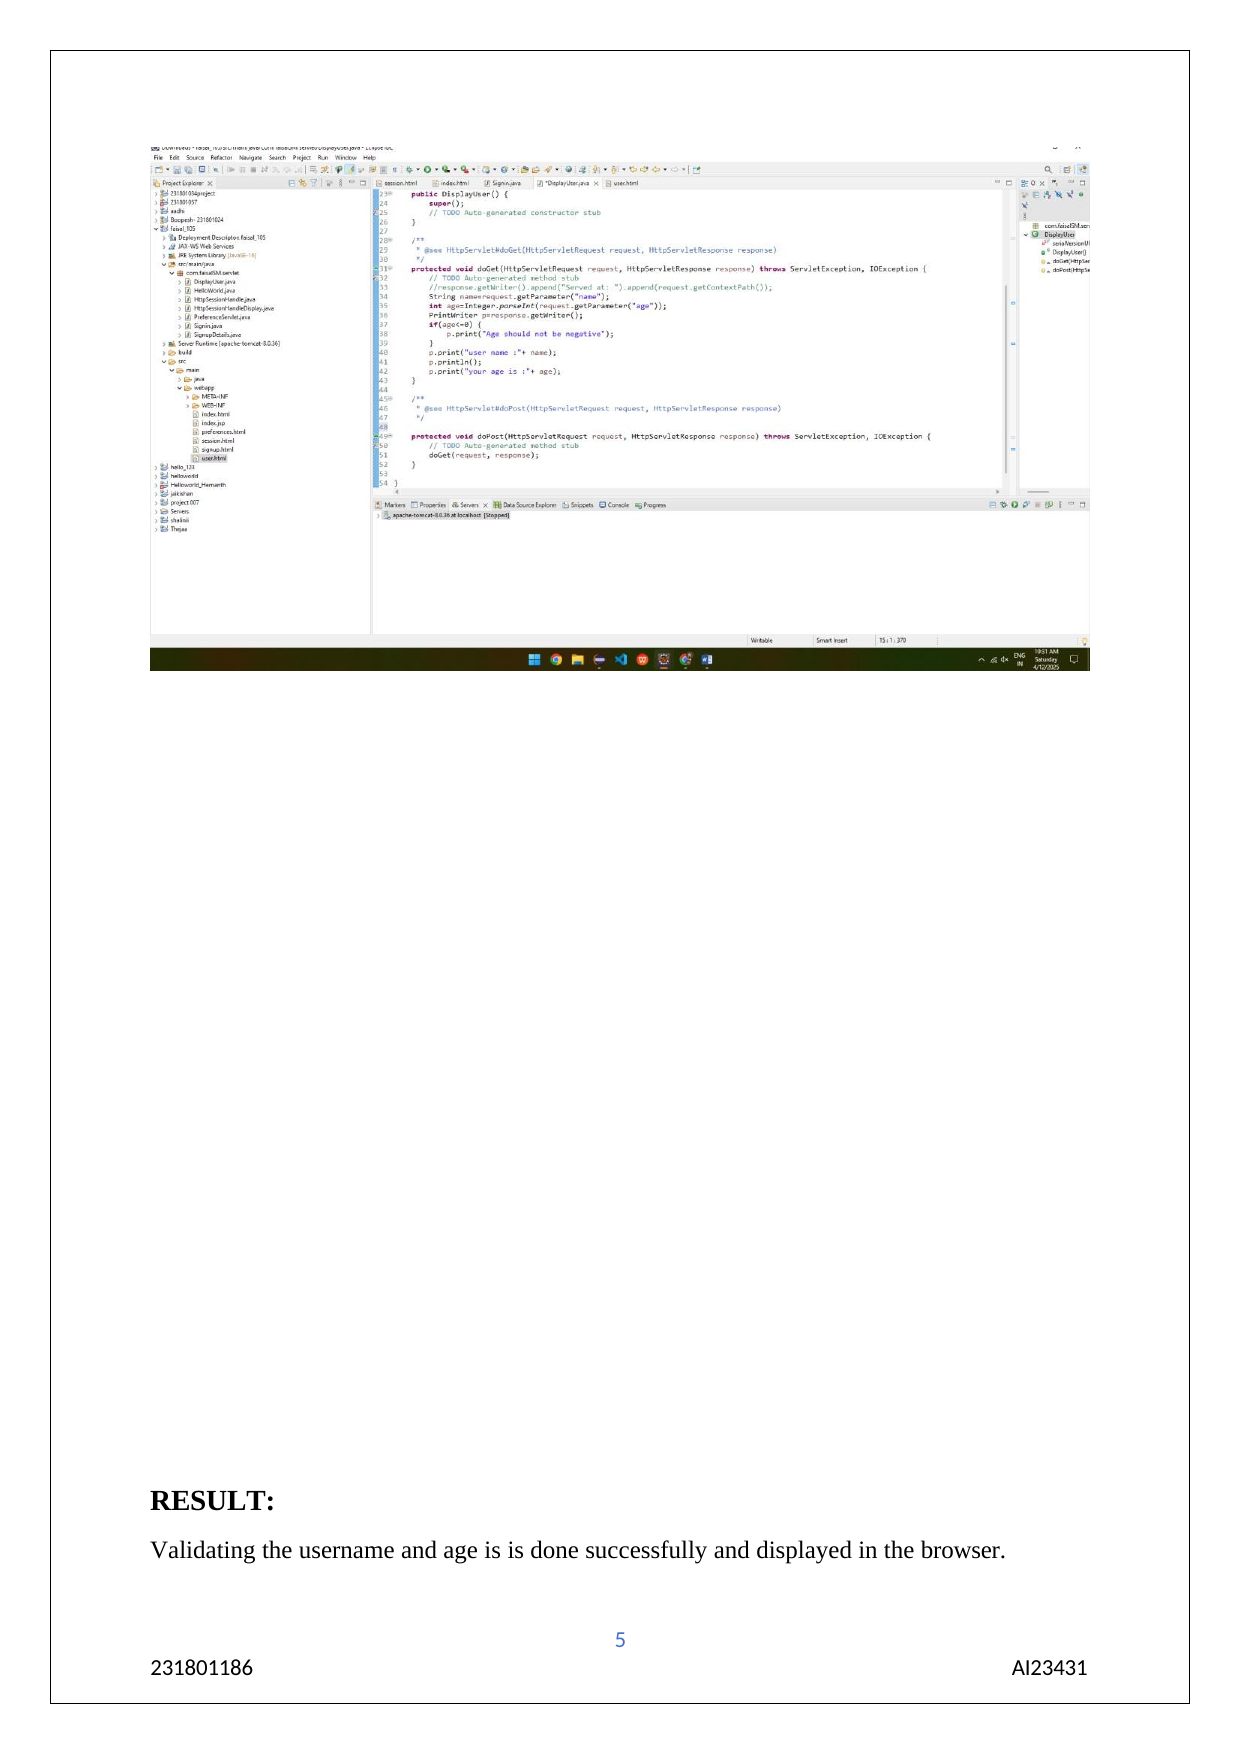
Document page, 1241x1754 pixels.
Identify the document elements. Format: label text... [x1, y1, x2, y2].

text RESULT: [150, 1483, 1181, 1516]
text Validating the username and age is is done successfully and displayed in the browser. [150, 1535, 1181, 1564]
picture [150, 147, 1090, 671]
